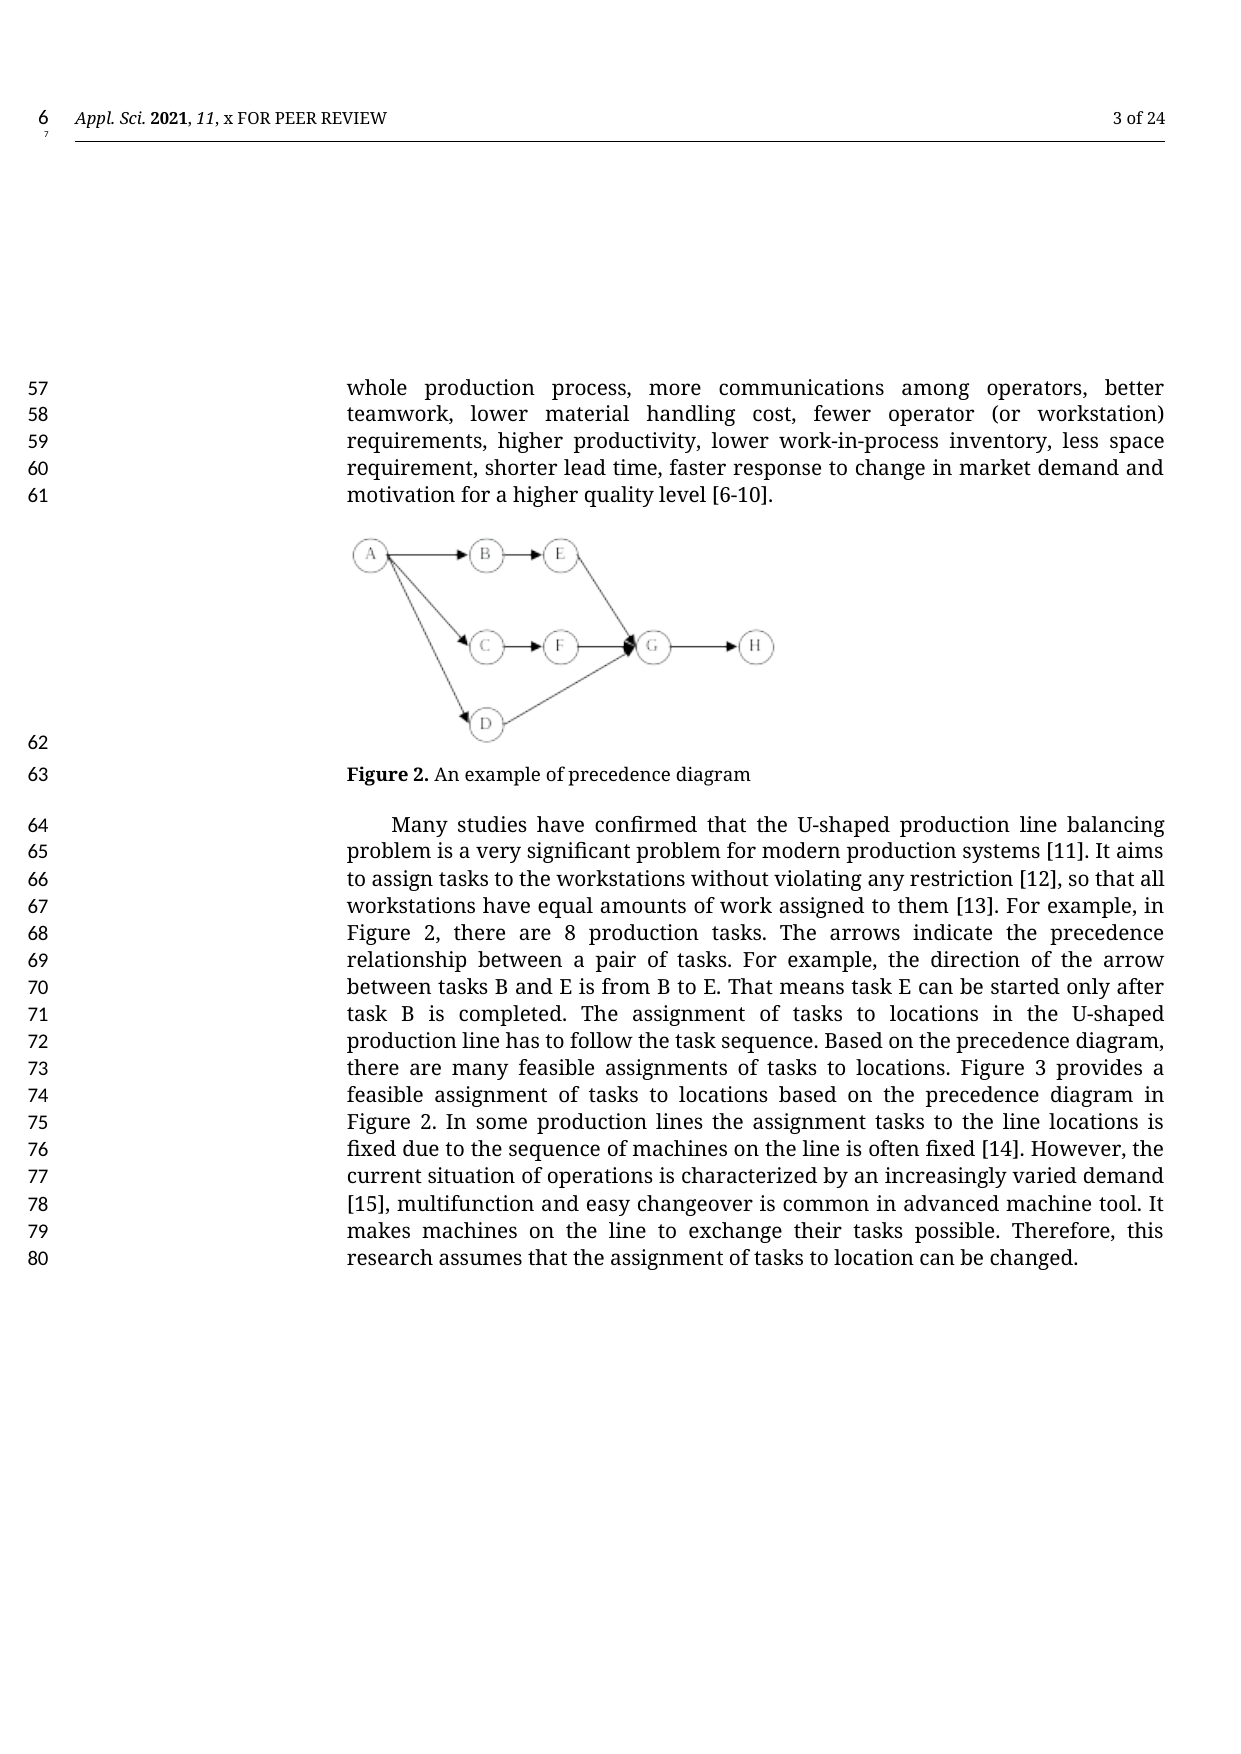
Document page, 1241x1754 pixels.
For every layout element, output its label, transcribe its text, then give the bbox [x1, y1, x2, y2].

text Many studies have confirmed that the U-shaped production line balancing problem is a very significant problem for modern production systems [11]. It aims to assign tasks to the workstations without violating any restriction [12], so that all workstations have equal amounts of work assigned to them [13]. For example, in Figure 2, there are 8 production tasks. The arrows indicate the precedence relationship between a pair of tasks. For example, the direction of the arrow between tasks B and E is from B to E. That means task E can be started only after task B is completed. The assignment of tasks to locations in the U-shaped production line has to follow the task sequence. Based on the precedence diagram, there are many feasible assignments of tasks to locations. Figure 3 provides a feasible assignment of tasks to locations based on the precedence diagram in Figure 2. In some production lines the assignment tasks to the line locations is fixed due to the sequence of machines on the line is often fixed [14]. However, the current situation of operations is characterized by an increasingly varied demand [15], multifunction and easy changeover is common in advanced machine tool. It makes machines on the line to exchange their tasks possible. Therefore, this research assumes that the assignment of tasks to location can be changed. [347, 811, 1165, 1271]
text Figure 2. An example of precedence diagram [347, 762, 1165, 786]
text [347, 374, 1165, 509]
